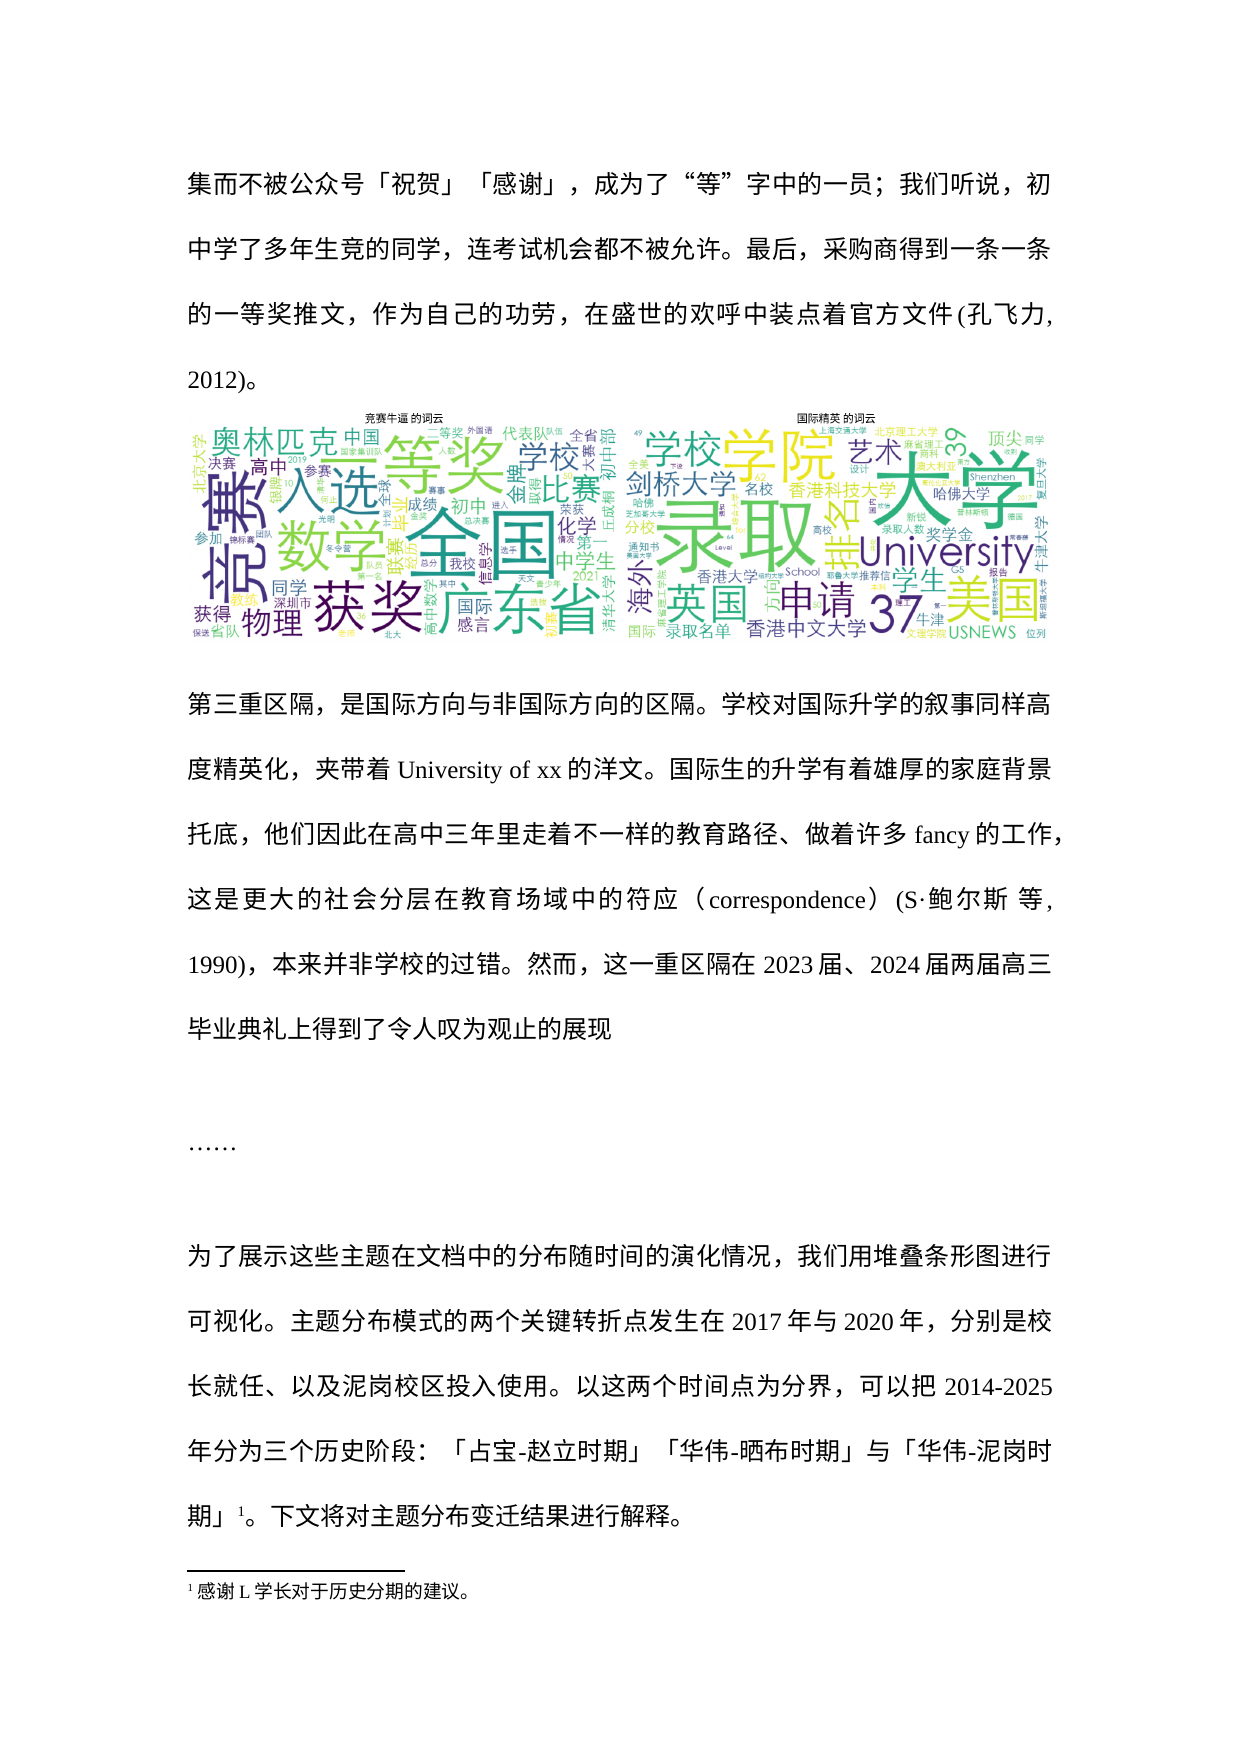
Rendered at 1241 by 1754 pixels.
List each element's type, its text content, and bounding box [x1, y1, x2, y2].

text 为了展示这些主题在文档中的分布随时间的演化情况，我们用堆叠条形图进行可视化。主题分布模式的两个关键转折点发生在2017年与2020年，分别是校长就任、以及泥岗校区投入使用。以这两个时间点为分界，可以把2014-2025年分为三个历史阶段：「占宝-赵立时期」「华伟-晒布时期」与「华伟-泥岗时期」。下文将对主题分布变迁结果进行解释。 [187, 1222, 1053, 1547]
picture [187, 410, 1053, 644]
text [187, 150, 1053, 410]
text …… [187, 1125, 1053, 1157]
text 第三重区隔，是国际方向与非国际方向的区隔。学校对国际升学的叙事同样高度精英化，夹带着University of xx的洋文。国际生的升学有着雄厚的家庭背景托底，他们因此在高中三年里走着不一样的教育路径、做着许多fancy的工作，这是更大的社会分层在教育场域中的符应（correspondence）(S·鲍尔斯 等, 1990)，本来并非学校的过错。然而，这一重区隔在2023届、2024届两届高三毕业典礼上得到了令人叹为观止的展现 [187, 670, 1053, 1060]
